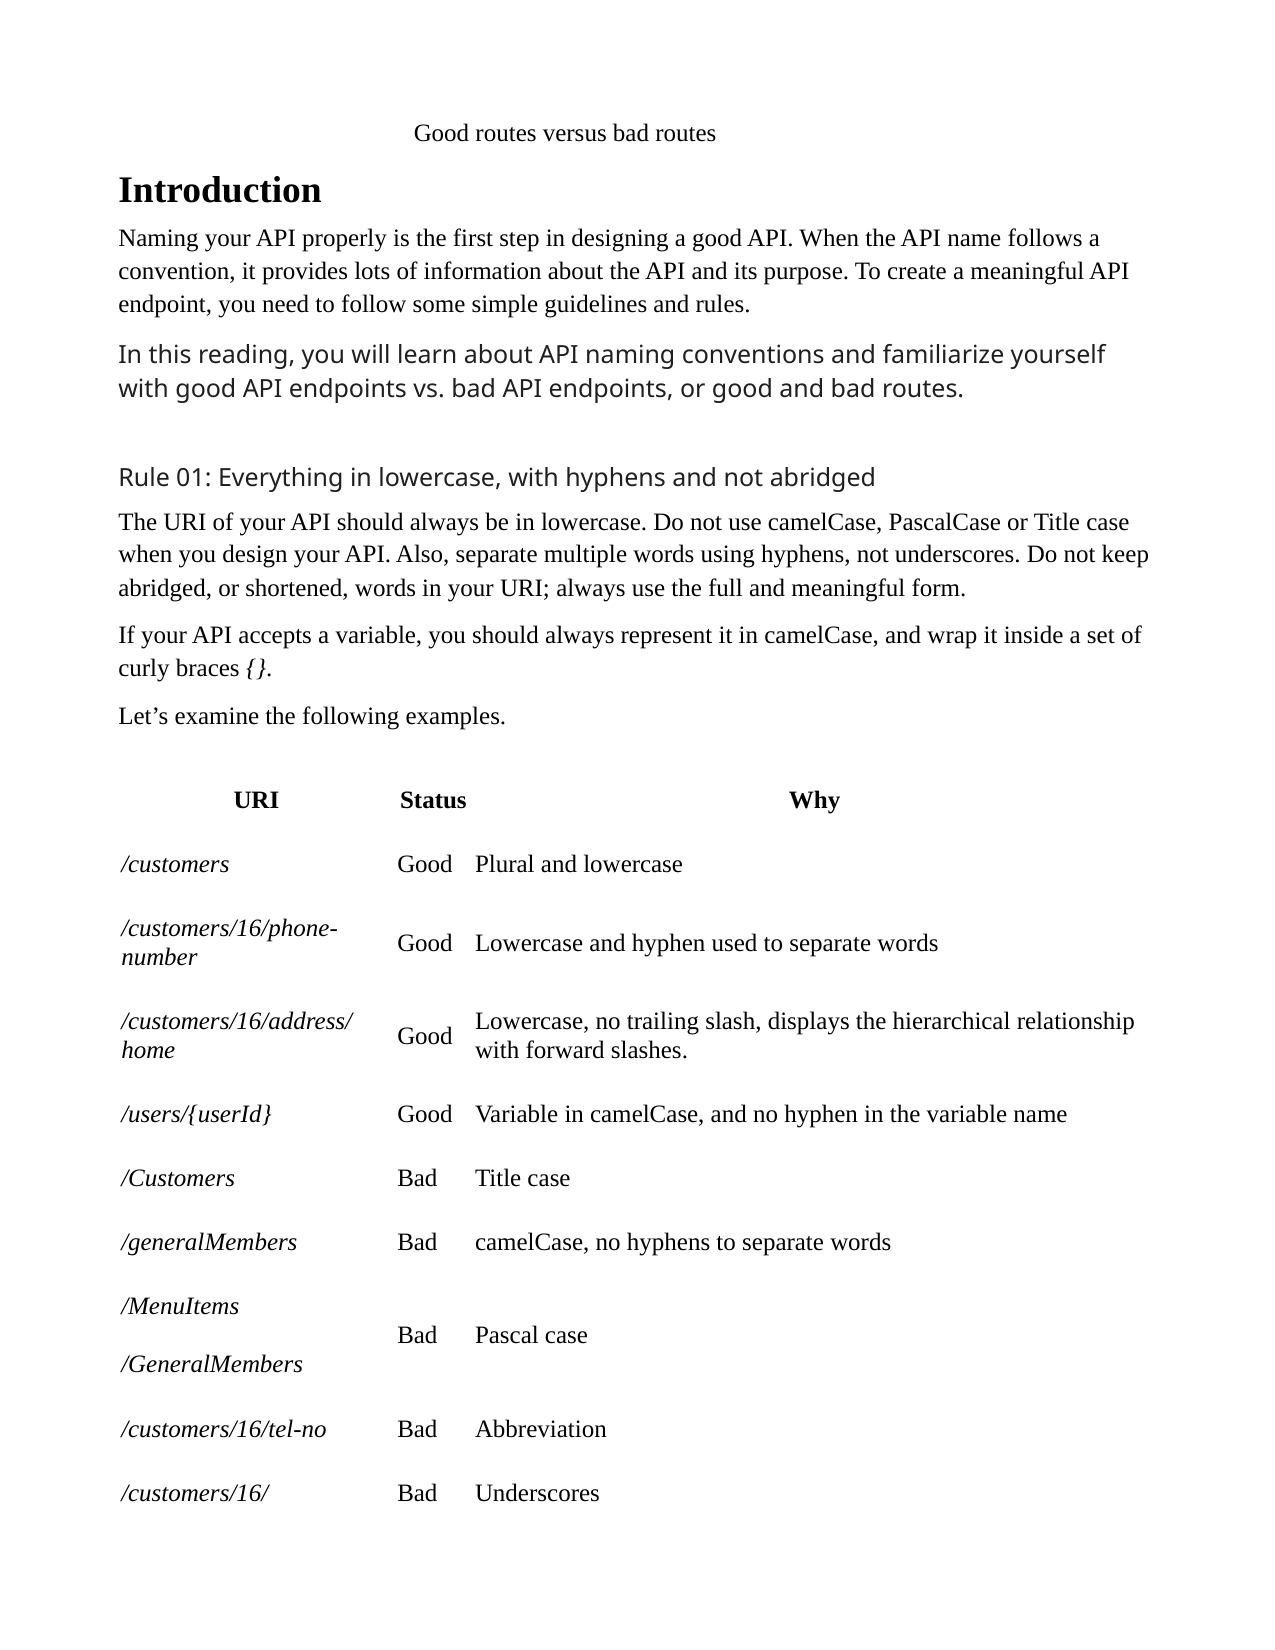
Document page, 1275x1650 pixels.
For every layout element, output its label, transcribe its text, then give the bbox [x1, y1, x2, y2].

table_cell Bad [394, 1160, 472, 1224]
table_cell Lowercase, no trailing slash, displays the hierarchical relationship with forward slashes. [472, 1004, 1157, 1096]
table_cell /MenuItems /GeneralMembers [118, 1289, 394, 1411]
table_header Status [394, 783, 472, 847]
table_cell Bad [394, 1475, 472, 1509]
text In this reading, you will learn about API naming conventions and familiarize yourself with good API endpoints vs. bad API endpoints, or good and bad routes. [118, 337, 1157, 405]
table_cell /customers/16/phone_number [118, 1475, 394, 1509]
table_cell /customers/16/tel-no [118, 1411, 394, 1475]
table_cell /Customers [118, 1160, 394, 1224]
table_cell Lowercase and hyphen used to separate words [472, 911, 1157, 1003]
table_cell Good [394, 1096, 472, 1160]
text Naming your API properly is the first step in designing a good API. When the API name follows a convention, it provides lots of information about the API and its purpose. To create a meaningful API endpoint, you need to follow some simple guidelines and rules. [118, 223, 1157, 318]
table_header Why [472, 783, 1157, 847]
table_cell /customers [118, 847, 394, 911]
table_cell Bad [394, 1224, 472, 1288]
table_cell Good [394, 911, 472, 1003]
table_cell Underscores [472, 1475, 1157, 1509]
text Let’s examine the following examples. [118, 701, 1157, 729]
text The URI of your API should always be in lowercase. Do not use camelCase, PascalCase or Title case when you design your API. Also, separate multiple words using hyphens, not underscores. Do not keep abridged, or shortened, words in your URI; always use the full and meaningful form. [118, 507, 1157, 601]
table_cell /customers/16/phone-number [118, 911, 394, 1003]
table_cell /generalMembers [118, 1224, 394, 1288]
table_cell Good [394, 847, 472, 911]
table_cell camelCase, no hyphens to separate words [472, 1224, 1157, 1288]
text Good routes versus bad routes [118, 118, 1157, 147]
table_cell Title case [472, 1160, 1157, 1224]
table_cell Abbreviation [472, 1411, 1157, 1475]
table_cell Good [394, 1004, 472, 1096]
subtitle Rule 01: Everything in lowercase, with hyphens and not abridged [118, 460, 1157, 494]
subtitle Introduction [118, 168, 1157, 211]
table_cell Plural and lowercase [472, 847, 1157, 911]
table_cell /customers/16/address/home [118, 1004, 394, 1096]
table_cell Pascal case [472, 1289, 1157, 1411]
table_cell Variable in camelCase, and no hyphen in the variable name [472, 1096, 1157, 1160]
table_cell Bad [394, 1289, 472, 1411]
text If your API accepts a variable, you should always represent it in camelCase, and wrap it inside a set of curly braces {}. [118, 620, 1157, 682]
table_header URI [118, 783, 394, 847]
table_cell /users/{userId} [118, 1096, 394, 1160]
table_cell Bad [394, 1411, 472, 1475]
